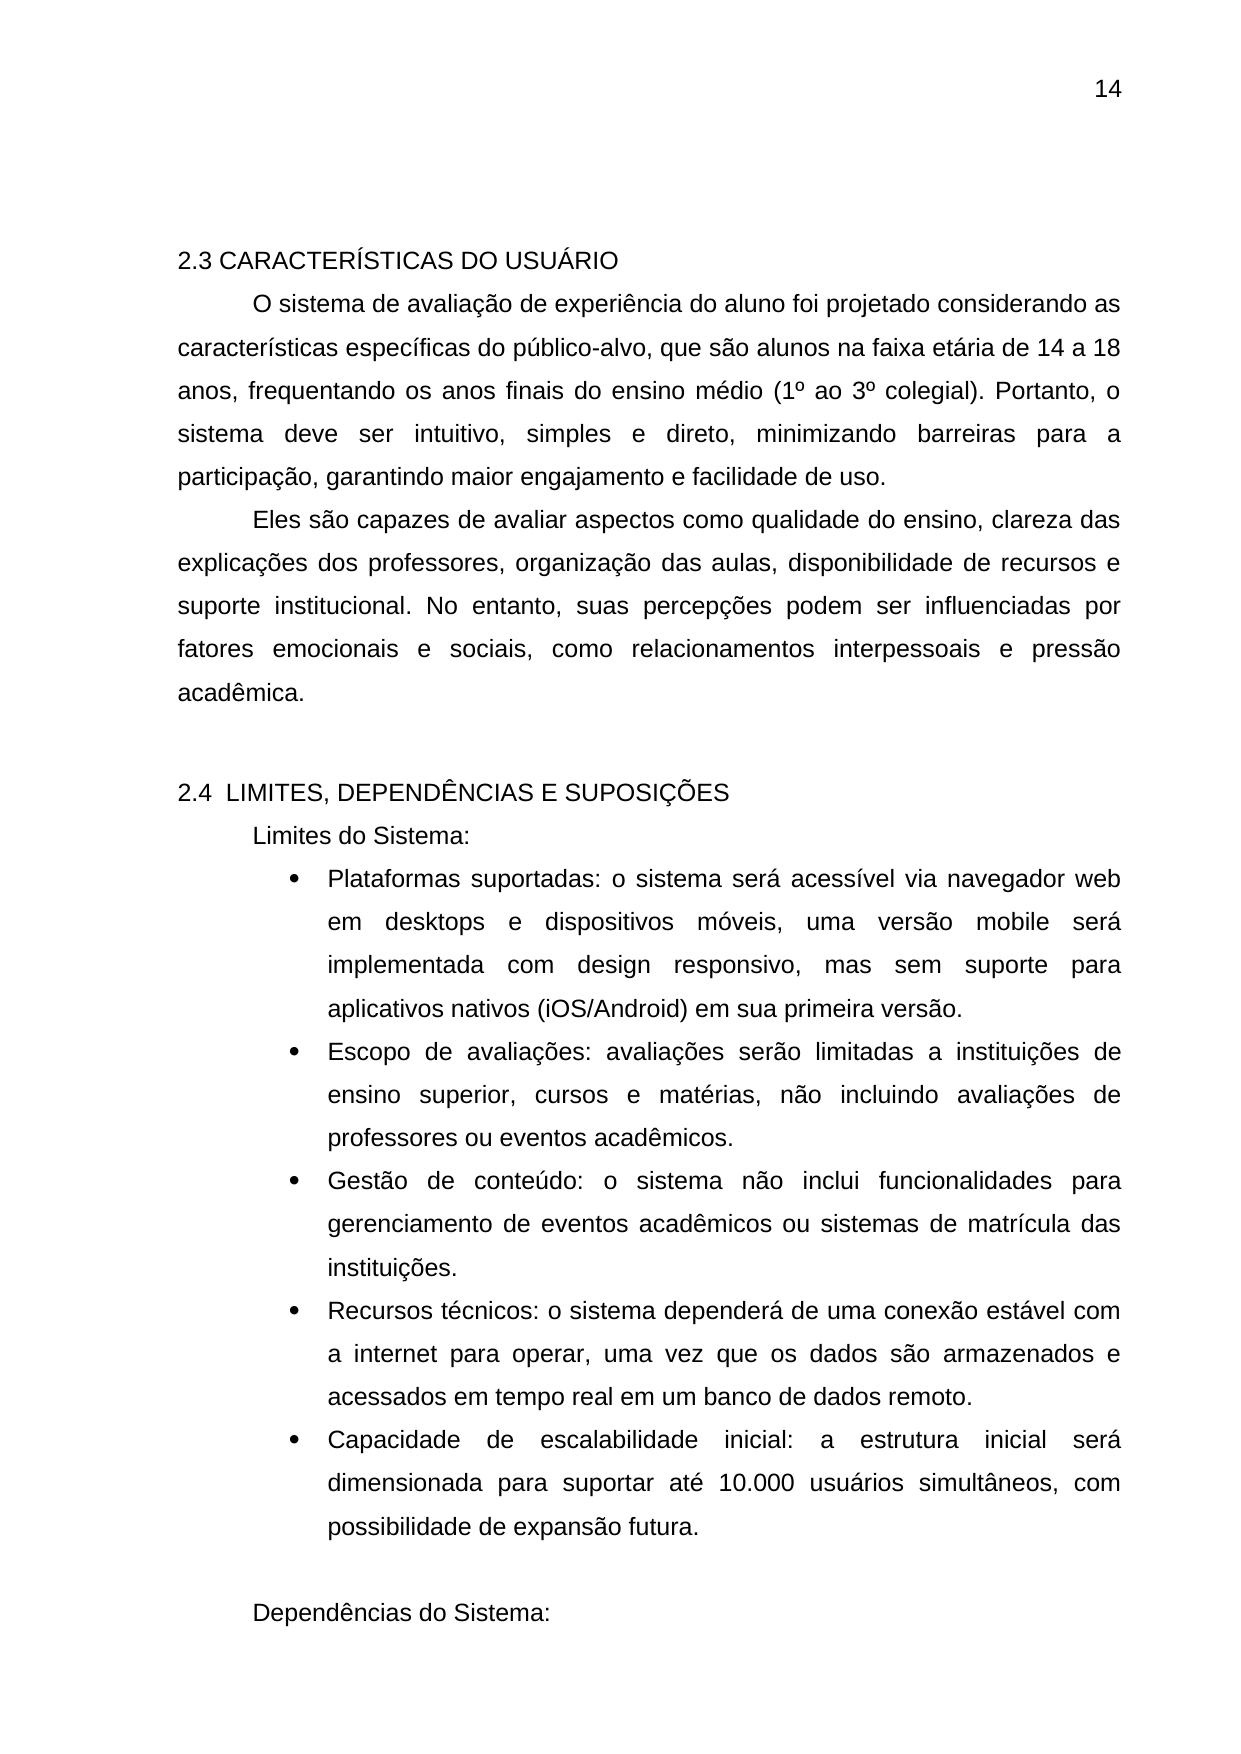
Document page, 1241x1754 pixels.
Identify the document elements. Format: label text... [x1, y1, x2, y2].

list Gestão de conteúdo: o sistema não inclui funcionalidades para gerenciamento de eventos acadêmicos ou sistemas de matrícula das instituições. [290, 1166, 1122, 1281]
list Capacidade de escalabilidade inicial: a estrutura inicial será dimensionada para suportar até 10.000 usuários simultâneos, com possibilidade de expansão futura. [290, 1425, 1122, 1540]
list Escopo de avaliações: avaliações serão limitadas a instituições de ensino superior, cursos e matérias, não incluindo avaliações de professores ou eventos acadêmicos. [290, 1037, 1122, 1152]
list Recursos técnicos: o sistema dependerá de uma conexão estável com a internet para operar, uma vez que os dados são armazenados e acessados em tempo real em um banco de dados remoto. [290, 1296, 1122, 1411]
text Dependências do Sistema: [177, 1598, 1122, 1627]
text O sistema de avaliação de experiência do aluno foi projetado considerando as características específicas do público-alvo, que são alunos na faixa etária de 14 a 18 anos, frequentando os anos finais do ensino médio (1º ao 3º colegial). Portanto, o sistema deve ser intuitivo, simples e direto, minimizando barreiras para a participação, garantindo maior engajamento e facilidade de uso. [177, 289, 1122, 491]
subtitle 2.3 CARACTERÍSTICAS DO USUÁRIO [177, 246, 1122, 275]
subtitle 2.4 LIMITES, DEPENDÊNCIAS E SUPOSIÇÕES [177, 778, 1122, 807]
list Plataformas suportadas: o sistema será acessível via navegador web em desktops e dispositivos móveis, uma versão mobile será implementada com design responsivo, mas sem suporte para aplicativos nativos (iOS/Android) em sua primeira versão. [290, 864, 1122, 1022]
text Eles são capazes de avaliar aspectos como qualidade do ensino, clareza das explicações dos professores, organização das aulas, disponibilidade de recursos e suporte institucional. No entanto, suas percepções podem ser influenciadas por fatores emocionais e sociais, como relacionamentos interpessoais e pressão acadêmica. [177, 505, 1122, 706]
text Limites do Sistema: [177, 821, 1122, 850]
